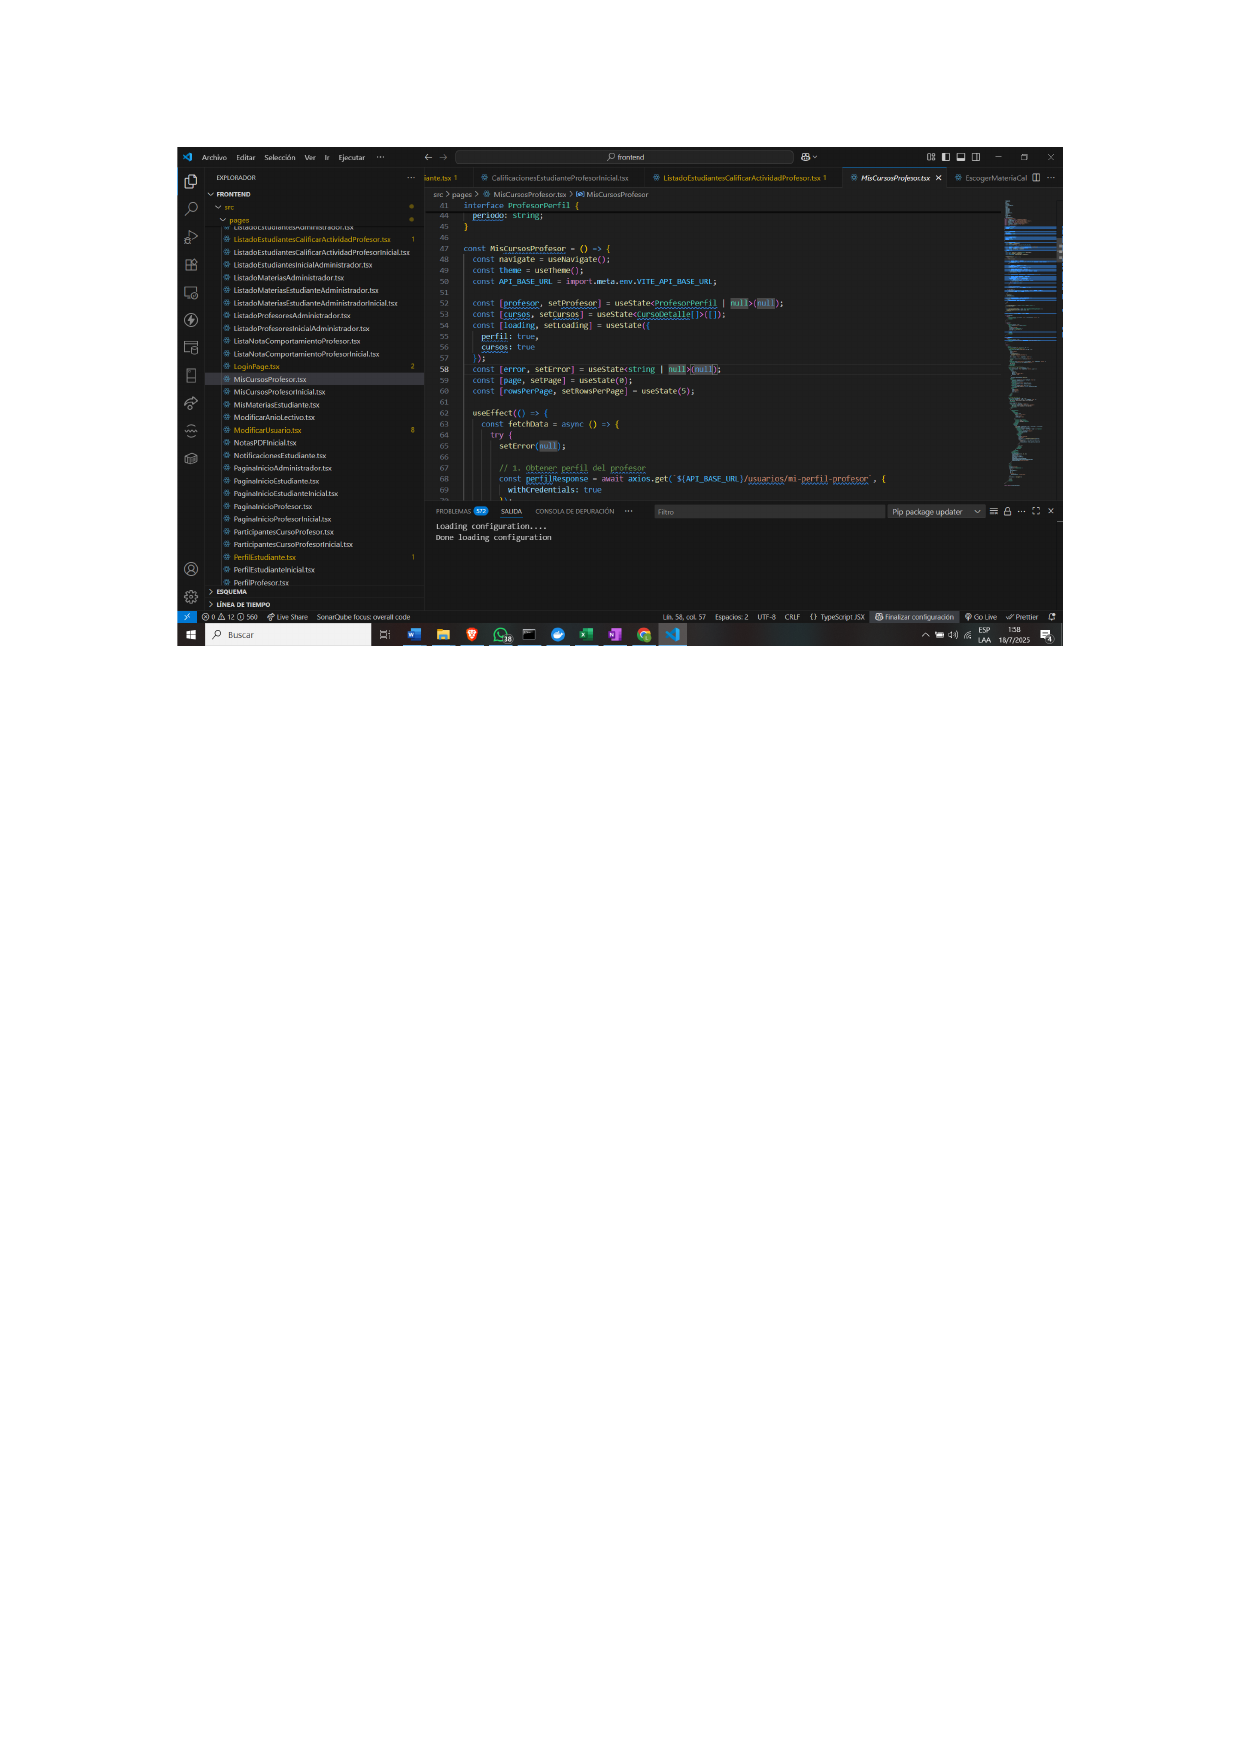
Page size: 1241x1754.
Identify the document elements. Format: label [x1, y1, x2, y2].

picture [177, 147, 1063, 646]
